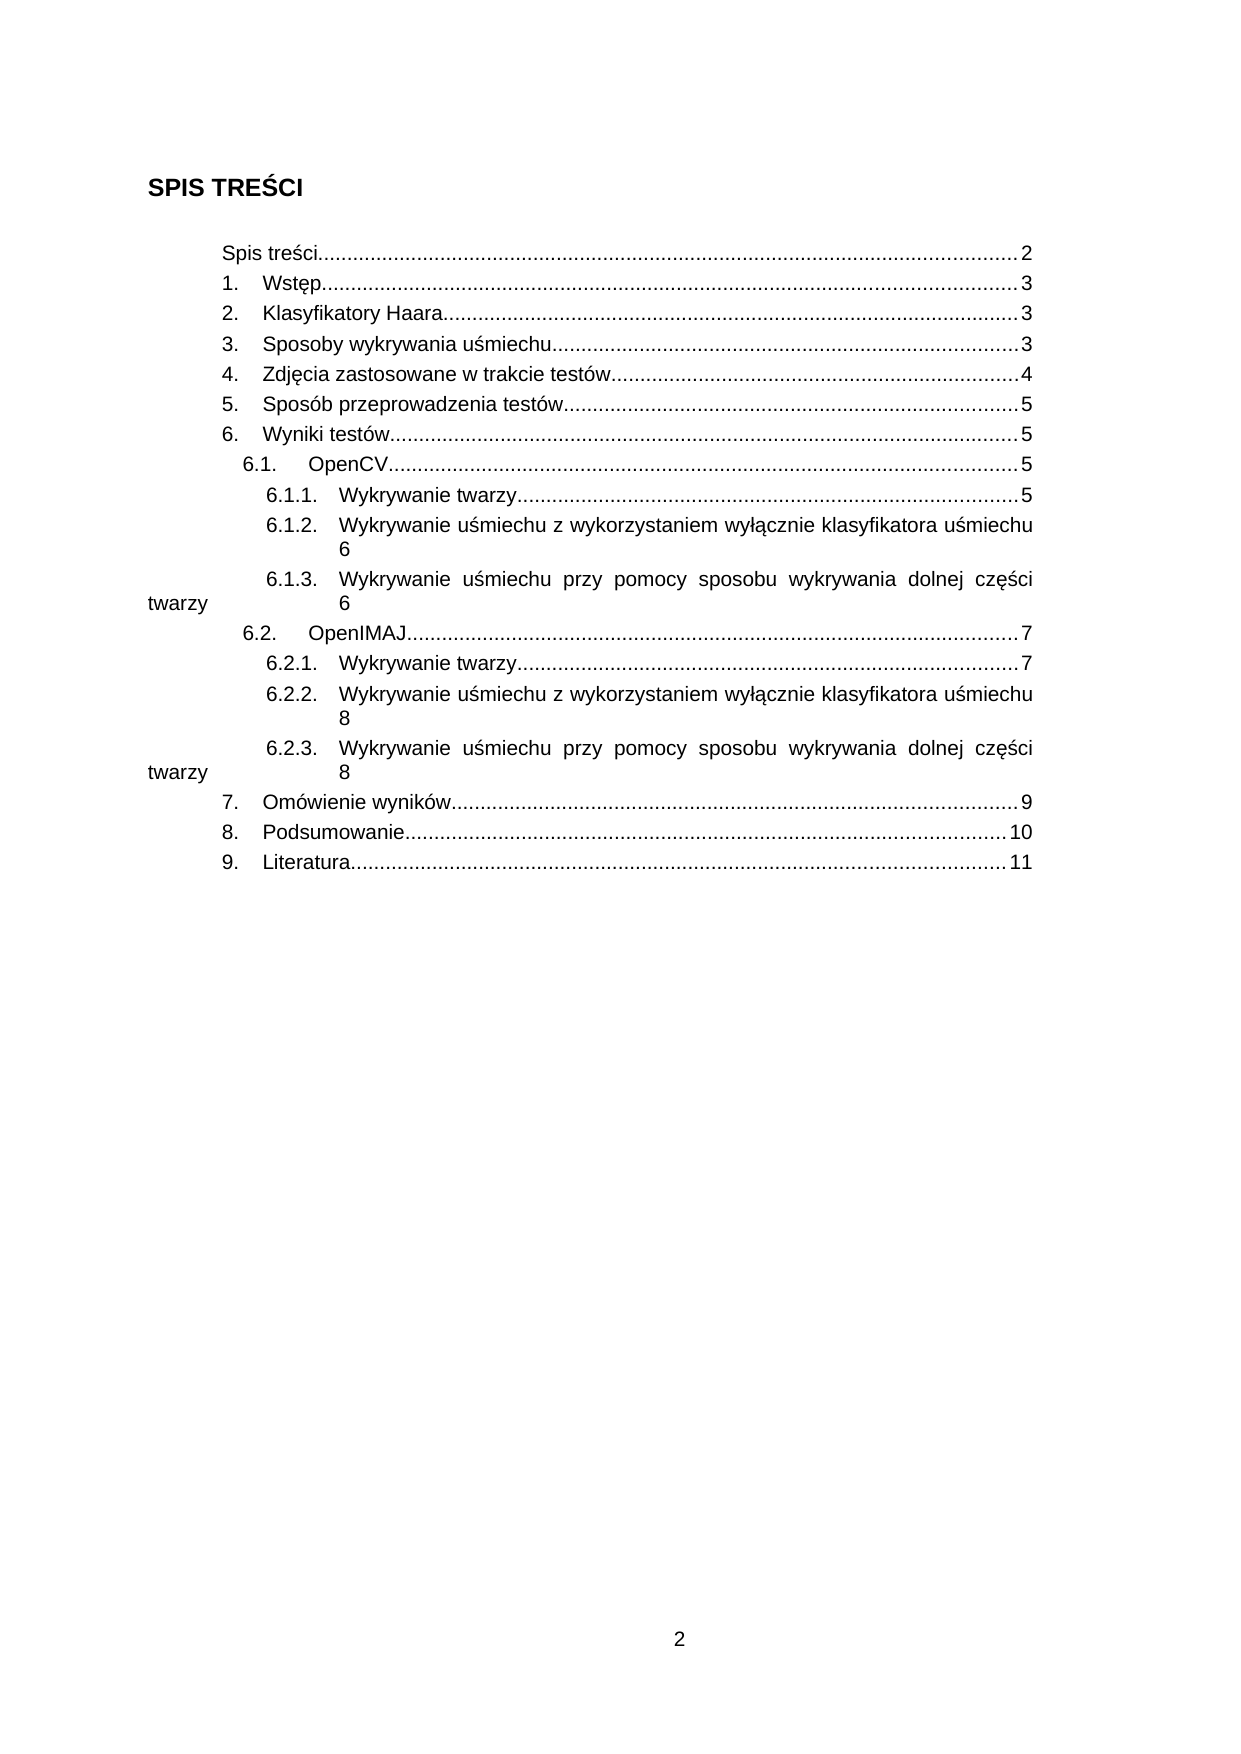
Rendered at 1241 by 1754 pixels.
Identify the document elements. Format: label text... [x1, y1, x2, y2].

text 6.1.1. Wykrywanie twarzy 5 [148, 482, 1033, 506]
list Spis treści [148, 173, 1033, 201]
text 6.2.2. Wykrywanie uśmiechu z wykorzystaniem wyłącznie klasyfikatora uśmiechu 8 [148, 681, 1033, 729]
text 6.1. OpenCV 5 [168, 452, 1033, 476]
text Spis treści 2 [148, 241, 1033, 265]
text 7. Omówienie wyników 9 [148, 790, 1033, 814]
text 6.2.3. Wykrywanie uśmiechu przy pomocy sposobu wykrywania dolnej części twarzy 8 [148, 736, 1033, 783]
text 6.1.2. Wykrywanie uśmiechu z wykorzystaniem wyłącznie klasyfikatora uśmiechu 6 [148, 513, 1033, 561]
text 5. Sposób przeprowadzenia testów 5 [148, 392, 1033, 416]
text 9. Literatura 11 [148, 850, 1033, 874]
text 3. Sposoby wykrywania uśmiechu 3 [148, 331, 1033, 355]
text 4. Zdjęcia zastosowane w trakcie testów 4 [148, 362, 1033, 386]
text 6.1.3. Wykrywanie uśmiechu przy pomocy sposobu wykrywania dolnej części twarzy 6 [148, 567, 1033, 615]
text 8. Podsumowanie 10 [148, 820, 1033, 844]
text 2. Klasyfikatory Haara 3 [148, 301, 1033, 325]
text 6.2. OpenIMAJ 7 [168, 621, 1033, 645]
text 6.2.1. Wykrywanie twarzy 7 [148, 651, 1033, 675]
text 1. Wstęp 3 [148, 271, 1033, 295]
text 6. Wyniki testów 5 [148, 422, 1033, 446]
